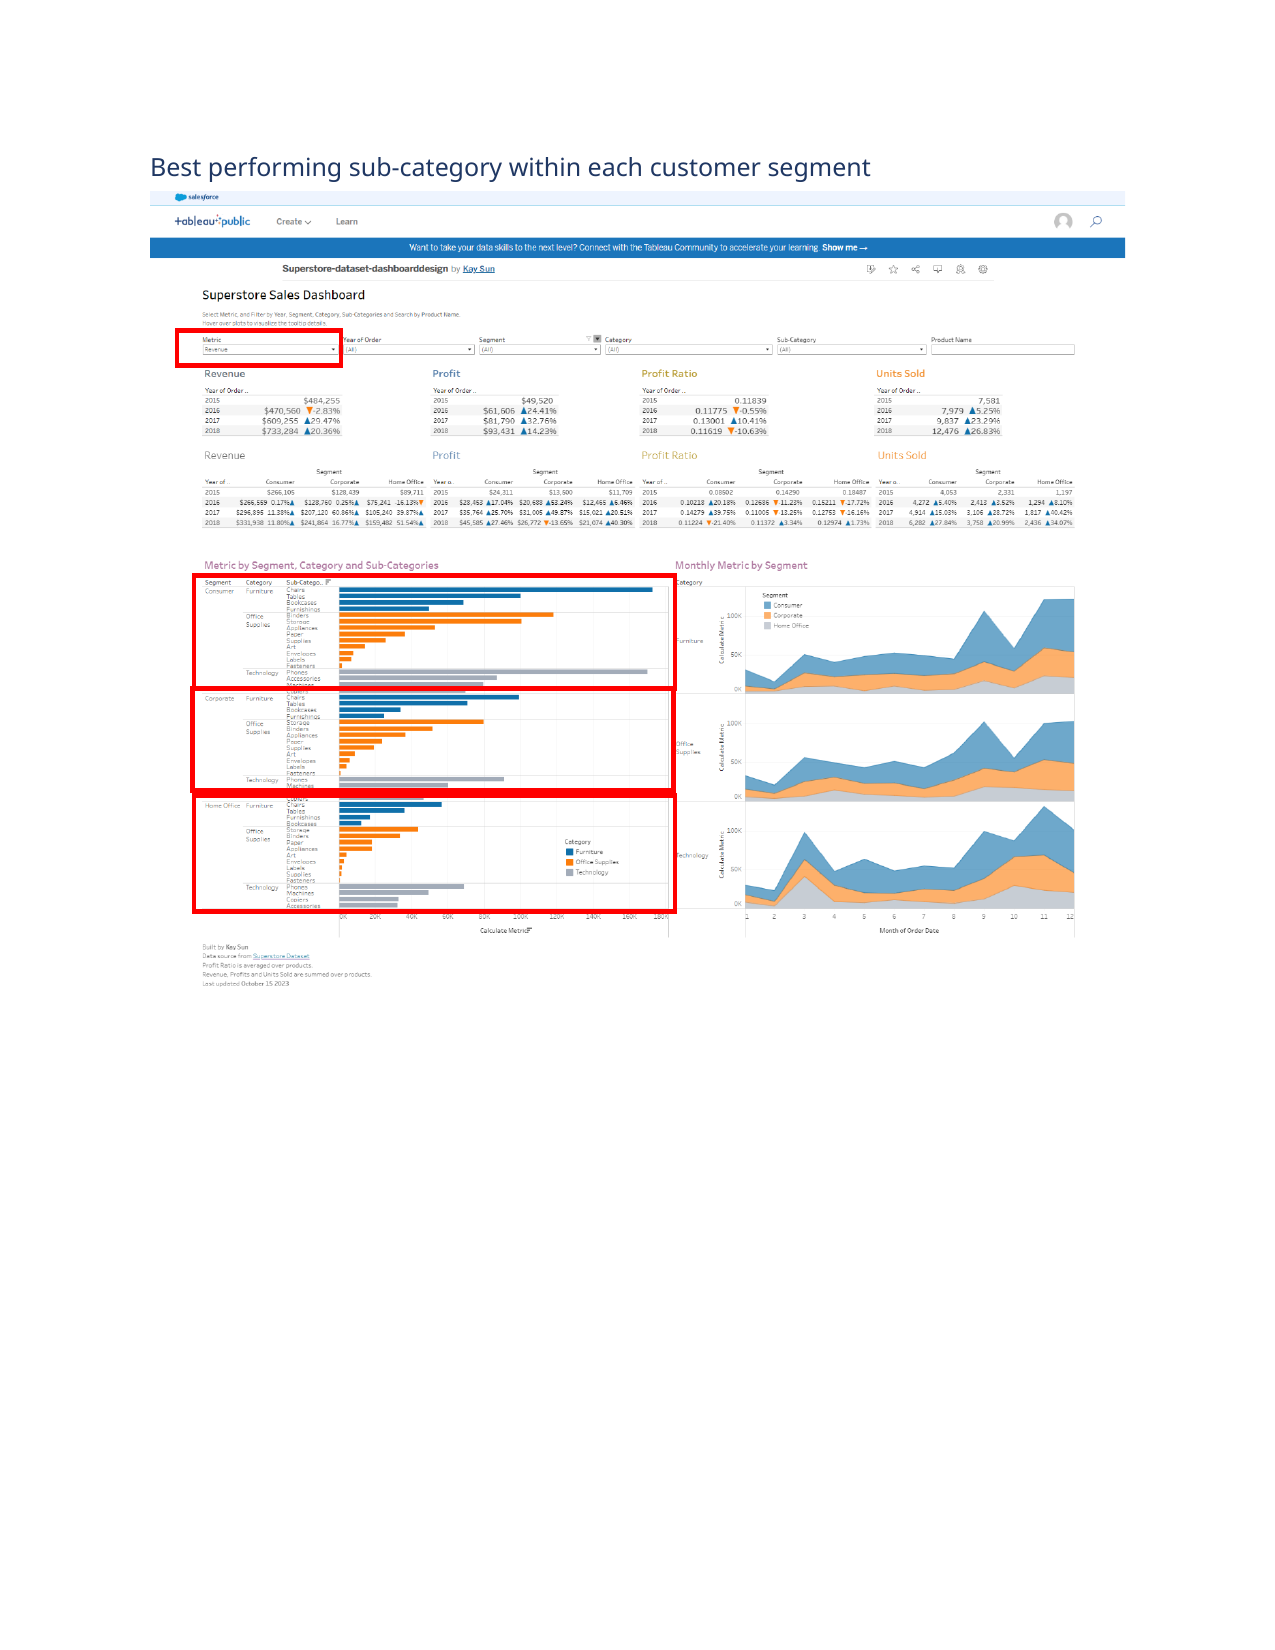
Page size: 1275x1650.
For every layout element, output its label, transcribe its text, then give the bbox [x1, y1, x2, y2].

picture [150, 191, 1125, 989]
subtitle Best performing sub-category within each customer segment [150, 150, 1125, 184]
